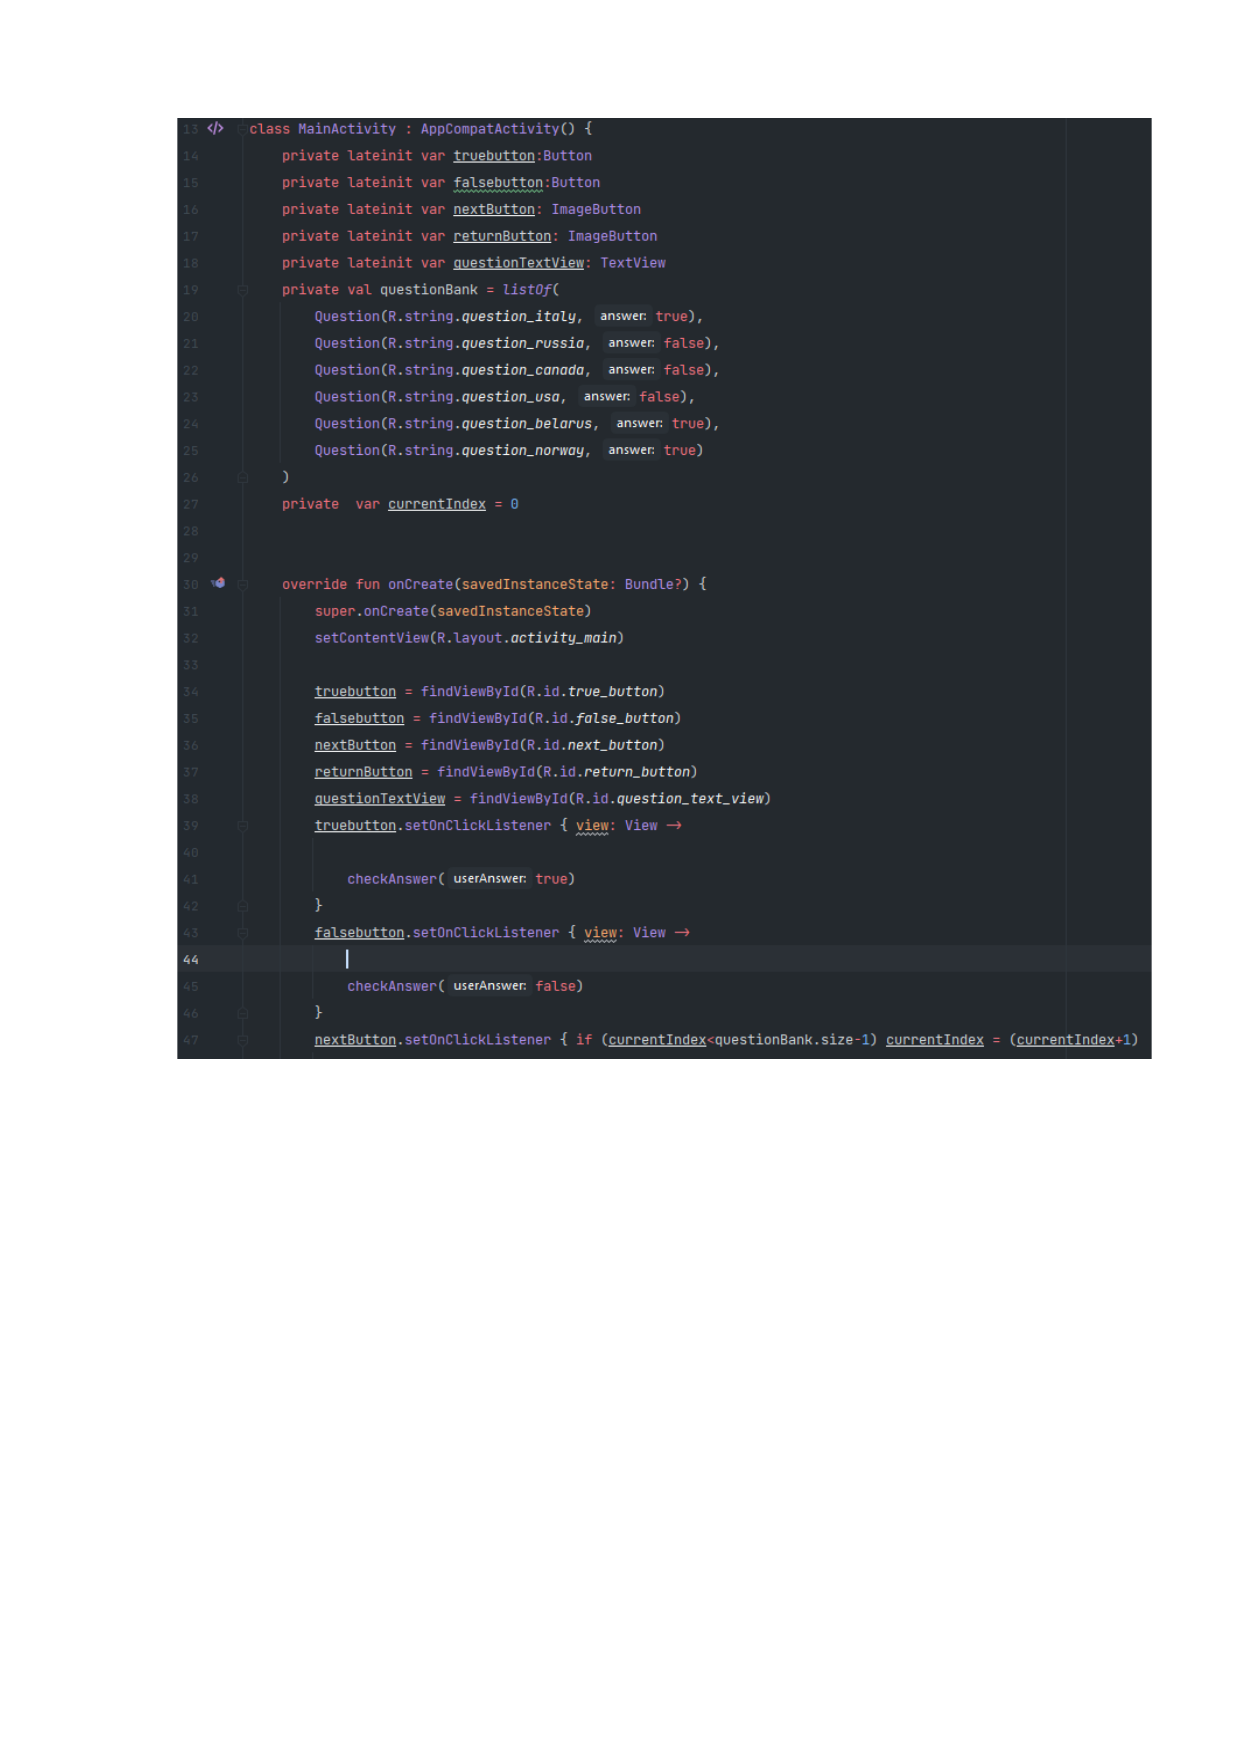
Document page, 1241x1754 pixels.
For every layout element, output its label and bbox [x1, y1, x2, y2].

picture [177, 118, 1152, 1059]
